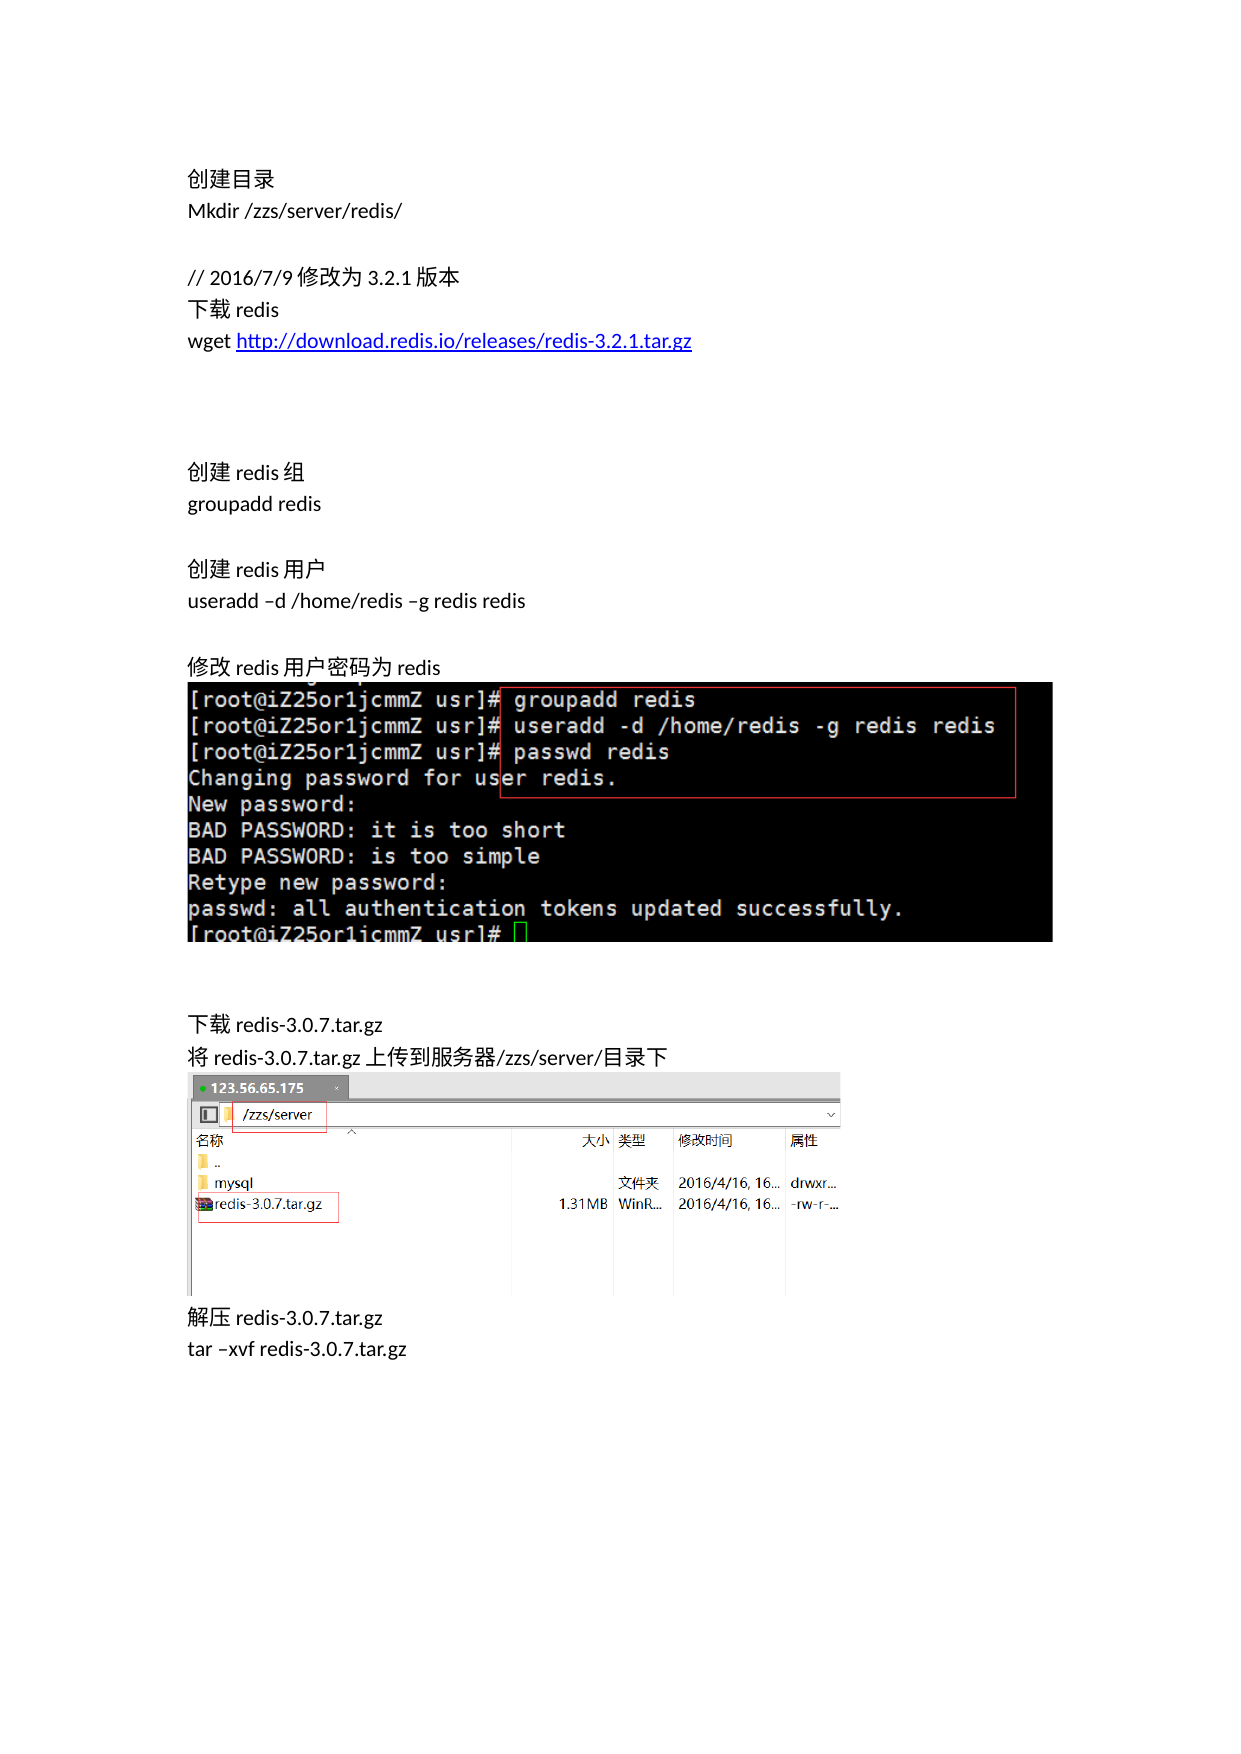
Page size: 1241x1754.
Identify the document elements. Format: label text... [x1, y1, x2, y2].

text 下载redis-3.0.7.tar.gz [187, 1007, 1053, 1039]
text 下载redis [187, 292, 1053, 324]
text 创建redis用户 [187, 552, 1053, 584]
text 创建目录 [187, 162, 1053, 194]
text Mkdir /zzs/server/redis/ [187, 194, 1053, 227]
text tar –xvf redis-3.0.7.tar.gz [187, 1332, 1053, 1364]
text 修改redis用户密码为redis [187, 649, 1053, 682]
text wget http://download.redis.io/releases/redis-3.2.1.tar.gz [187, 324, 1053, 357]
text // 2016/7/9修改为3.2.1版本 [187, 259, 1053, 292]
text 将redis-3.0.7.tar.gz上传到服务器/zzs/server/目录下 [187, 1039, 1053, 1072]
text useradd –d /home/redis –g redis redis [187, 584, 1053, 617]
text 创建redis组 [187, 454, 1053, 487]
text 解压redis-3.0.7.tar.gz [187, 1299, 1053, 1332]
picture [187, 1072, 841, 1296]
text groupadd redis [187, 487, 1053, 519]
picture [187, 682, 1053, 942]
